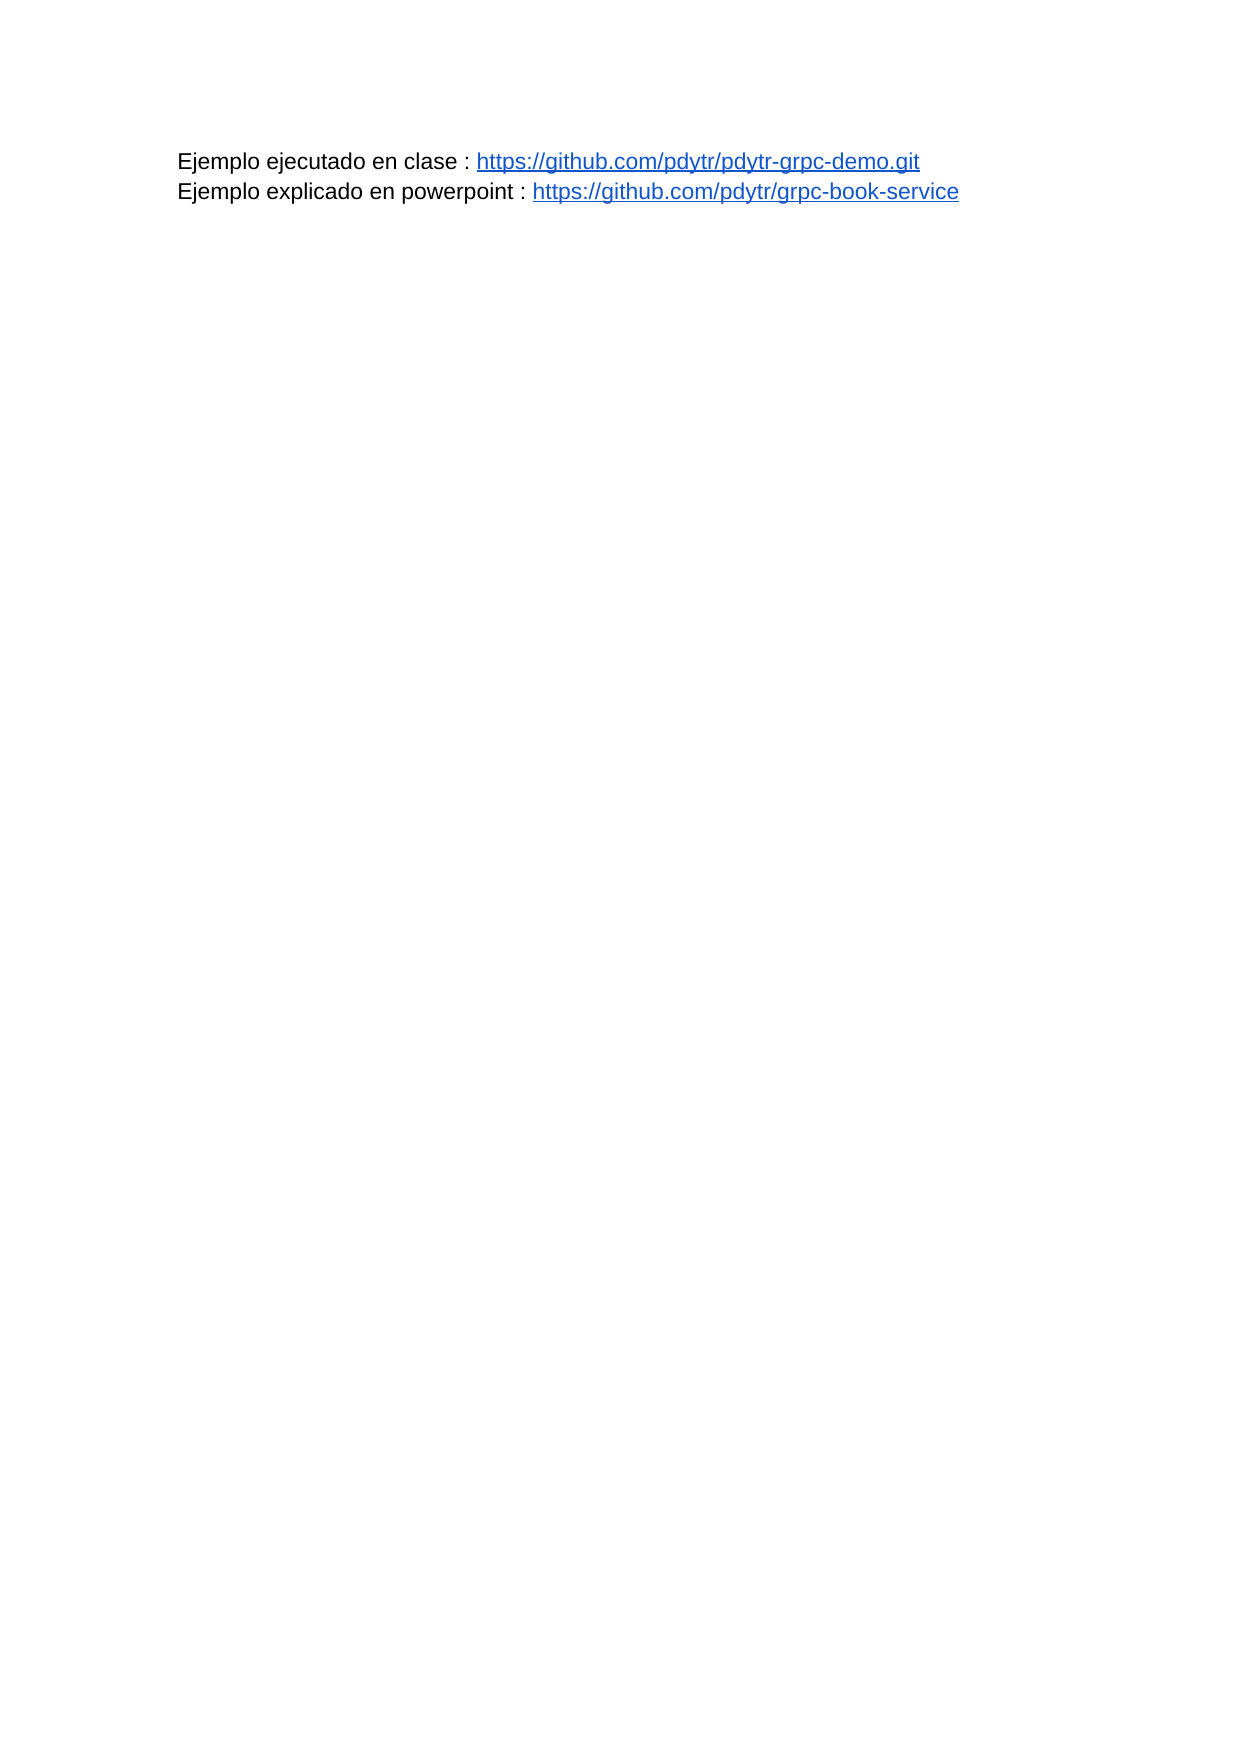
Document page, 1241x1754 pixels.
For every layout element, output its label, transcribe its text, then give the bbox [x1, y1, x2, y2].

text Ejemplo explicado en powerpoint : https://github.com/pdytr/grpc-book-service [177, 178, 1122, 204]
text Ejemplo ejecutado en clase : https://github.com/pdytr/pdytr-grpc-demo.git [177, 148, 1122, 174]
